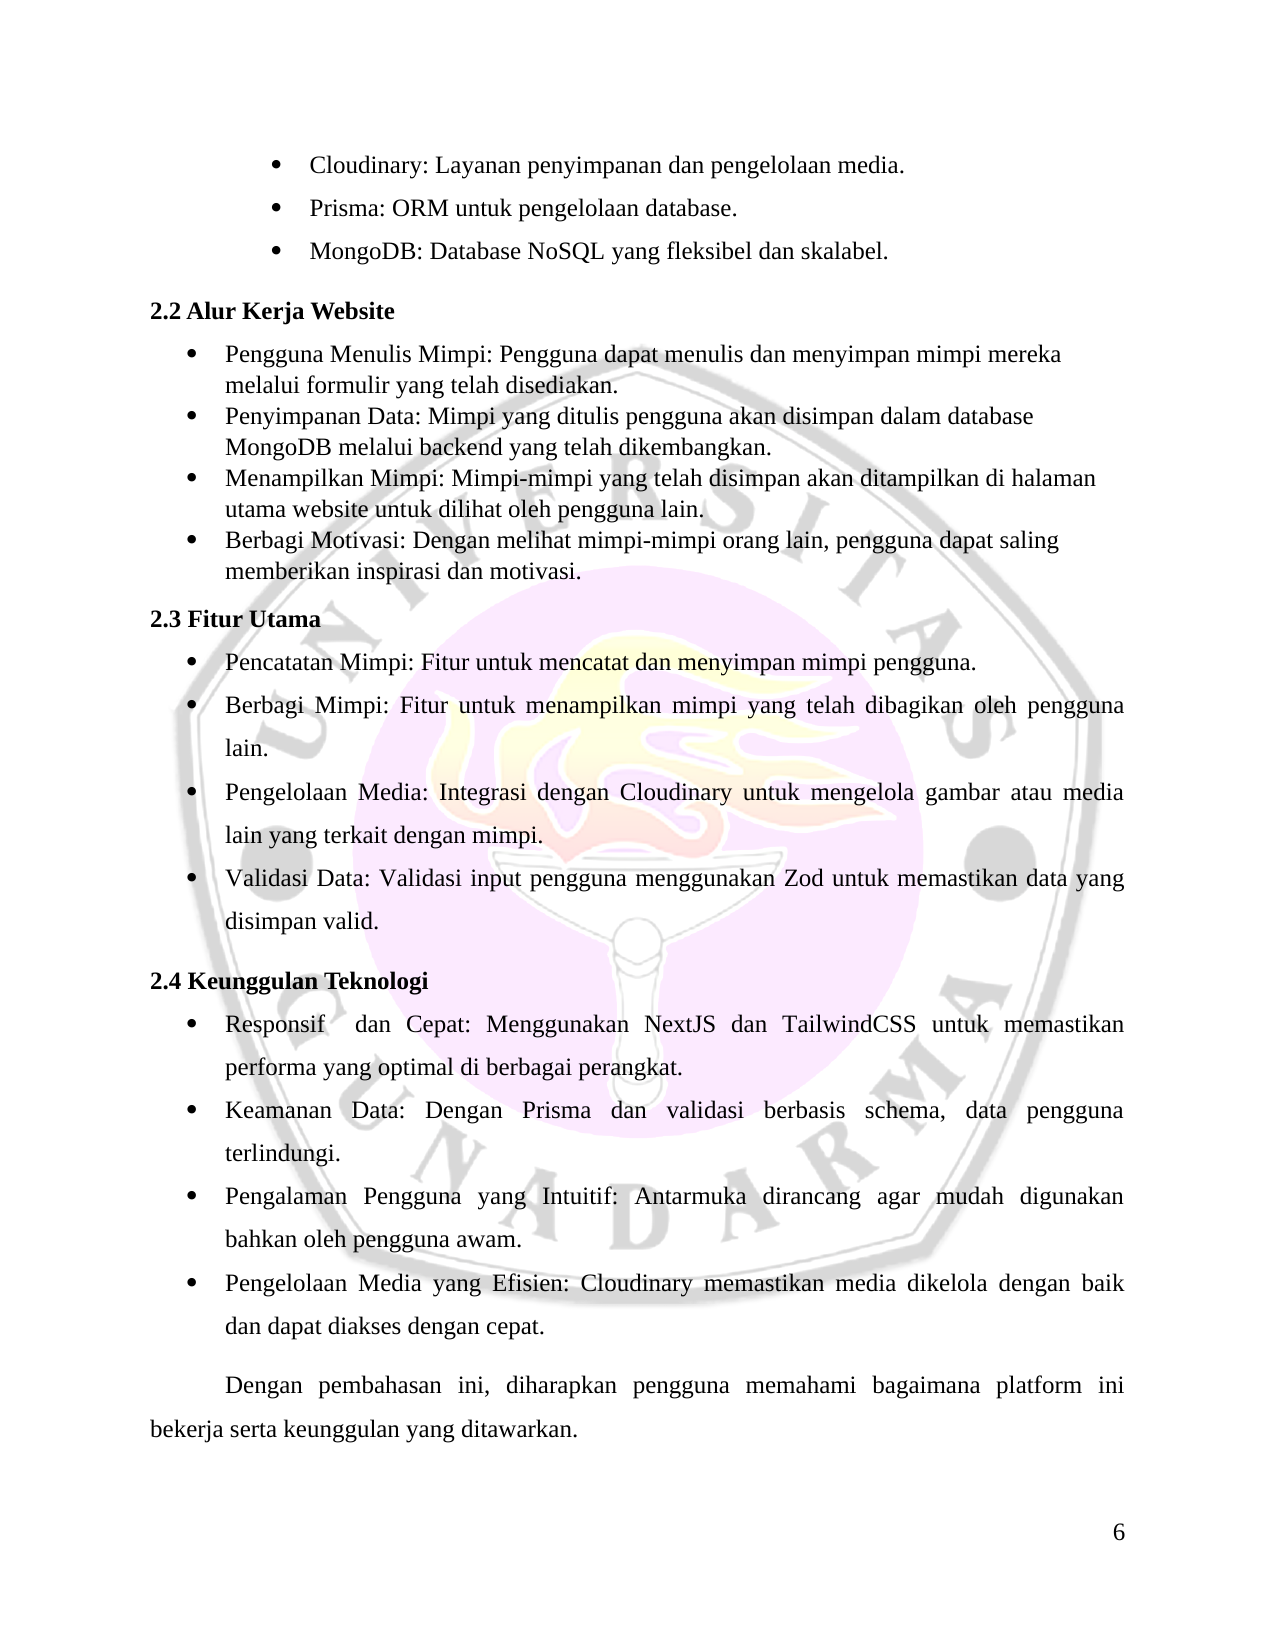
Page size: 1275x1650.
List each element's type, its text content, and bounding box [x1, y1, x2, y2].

list Berbagi Mimpi: Fitur untuk menampilkan mimpi yang telah dibagikan oleh pengguna lain. [187, 690, 1125, 762]
list Cloudinary: Layanan penyimpanan dan pengelolaan media. [272, 150, 1125, 179]
subtitle 2.4 Keunggulan Teknologi [150, 966, 1125, 994]
subtitle 2.3 Fitur Utama [150, 604, 1125, 633]
subtitle 2.2 Alur Kerja Website [150, 296, 1125, 325]
list Menampilkan Mimpi: Mimpi-mimpi yang telah disimpan akan ditampilkan di halaman utama website untuk dilihat oleh pengguna lain. [187, 463, 1125, 523]
list Prisma: ORM untuk pengelolaan database. [272, 193, 1125, 222]
list Validasi Data: Validasi input pengguna menggunakan Zod untuk memastikan data yang disimpan valid. [187, 863, 1125, 935]
list Pengelolaan Media: Integrasi dengan Cloudinary untuk mengelola gambar atau media lain yang terkait dengan mimpi. [187, 777, 1125, 848]
list Pencatatan Mimpi: Fitur untuk mencatat dan menyimpan mimpi pengguna. [187, 647, 1125, 676]
list Pengelolaan Media yang Efisien: Cloudinary memastikan media dikelola dengan baik dan dapat diakses dengan cepat. [187, 1268, 1125, 1339]
text Dengan pembahasan ini, diharapkan pengguna memahami bagaimana platform ini bekerja serta keunggulan yang ditawarkan. [150, 1371, 1125, 1442]
list MongoDB: Database NoSQL yang fleksibel dan skalabel. [272, 236, 1125, 265]
list Responsif dan Cepat: Menggunakan NextJS dan TailwindCSS untuk memastikan performa yang optimal di berbagai perangkat. [187, 1009, 1125, 1081]
list Penyimpanan Data: Mimpi yang ditulis pengguna akan disimpan dalam database MongoDB melalui backend yang telah dikembangkan. [187, 401, 1125, 461]
list Pengalaman Pengguna yang Intuitif: Antarmuka dirancang agar mudah digunakan bahkan oleh pengguna awam. [187, 1181, 1125, 1253]
list Berbagi Motivasi: Dengan melihat mimpi-mimpi orang lain, pengguna dapat saling memberikan inspirasi dan motivasi. [187, 525, 1125, 585]
list Pengguna Menulis Mimpi: Pengguna dapat menulis dan menyimpan mimpi mereka melalui formulir yang telah disediakan. [187, 339, 1125, 399]
list Keamanan Data: Dengan Prisma dan validasi berbasis schema, data pengguna terlindungi. [187, 1095, 1125, 1167]
